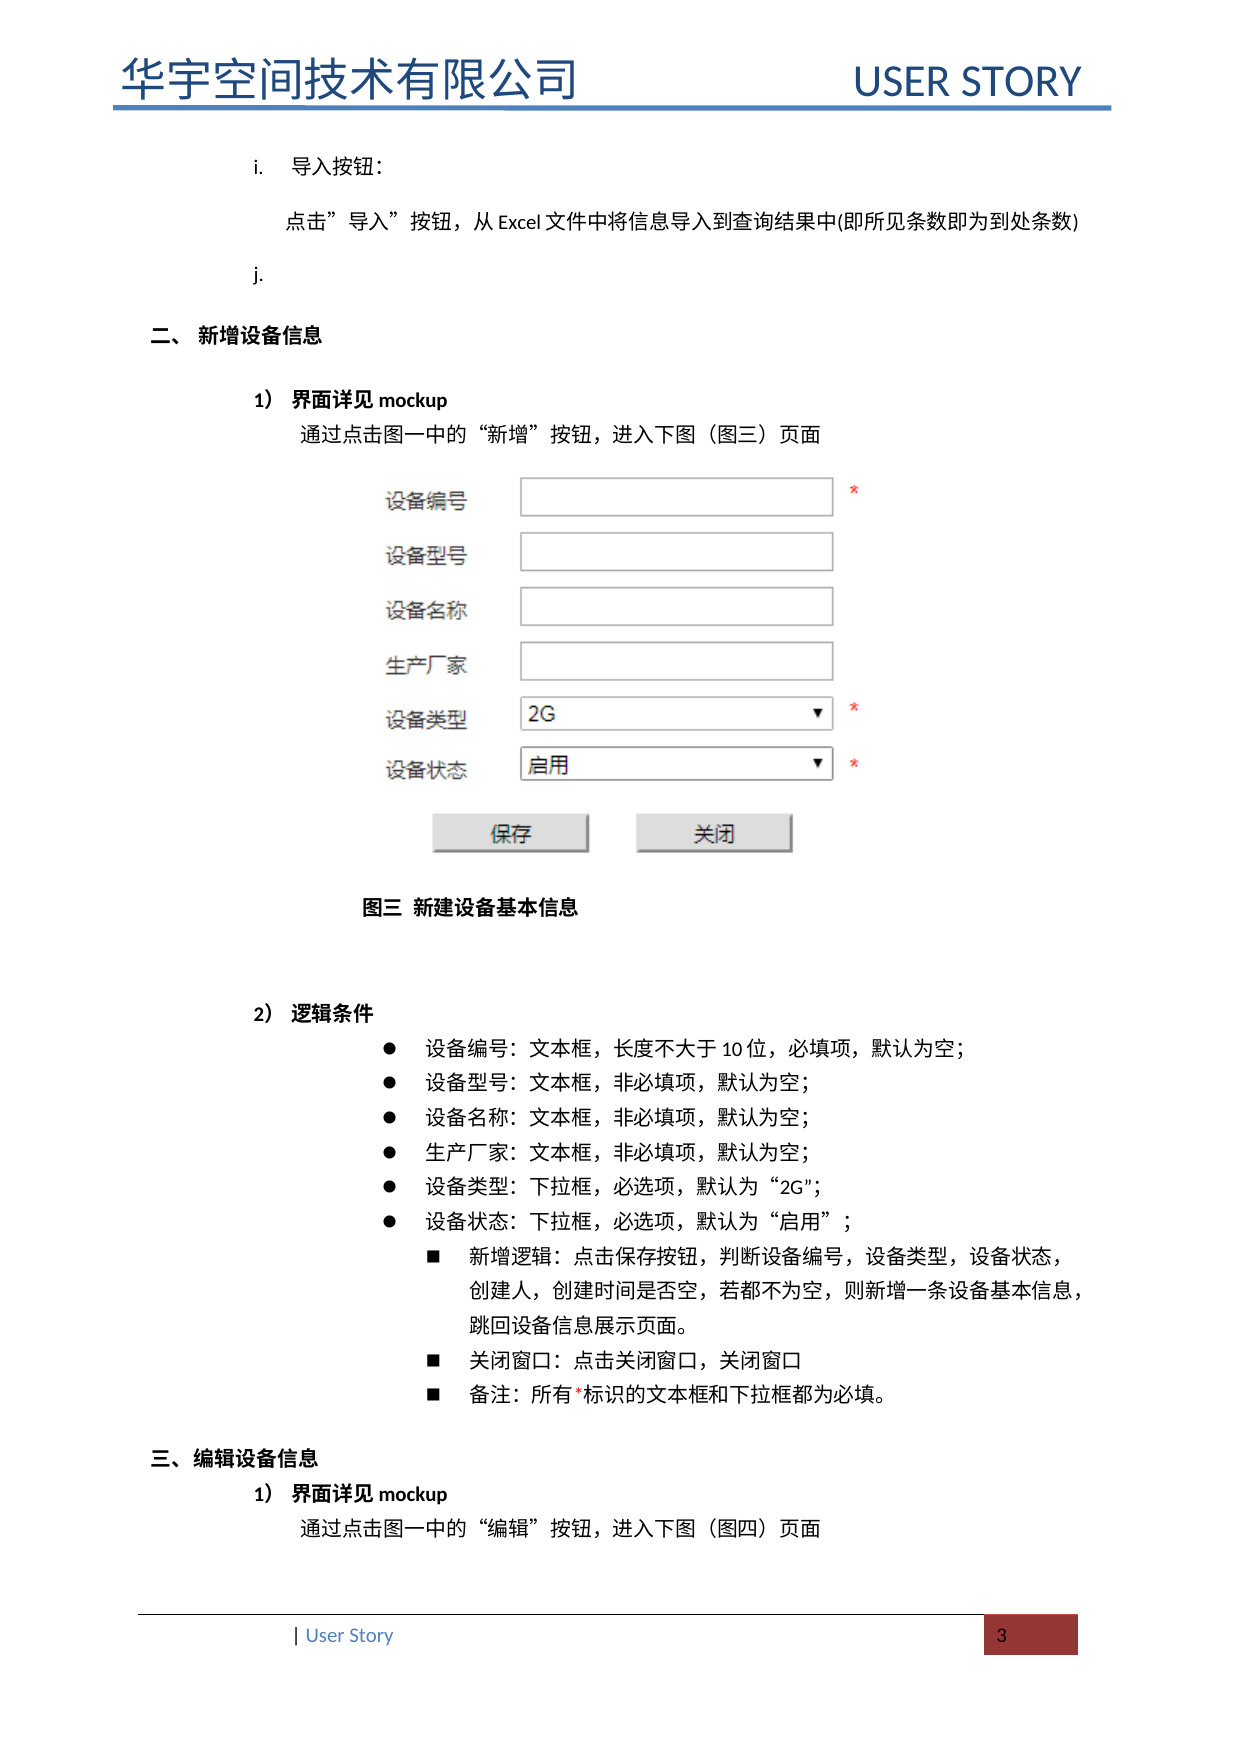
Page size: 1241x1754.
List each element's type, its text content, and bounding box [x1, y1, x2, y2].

list 界面详见mockup [253, 383, 1090, 413]
list 新增逻辑：点击保存按钮，判断设备编号，设备类型，设备状态，创建人，创建时间是否空，若都不为空，则新增一条设备基本信息，跳回设备信息展示页面。 [425, 1240, 1090, 1339]
list 设备型号：文本框，非必填项，默认为空； [382, 1067, 1090, 1097]
text 点击”导入”按钮，从Excel文件中将信息导入到查询结果中(即所见条数即为到处条数) [150, 206, 1090, 236]
list 关闭窗口：点击关闭窗口，关闭窗口 [425, 1344, 1090, 1374]
list 设备类型：下拉框，必选项，默认为“2G”； [382, 1171, 1090, 1201]
list 界面详见mockup [253, 1477, 1090, 1507]
list 生产厂家：文本框，非必填项，默认为空； [382, 1136, 1090, 1166]
list 通过点击图一中的“新增”按钮，进入下图（图三）页面 [291, 418, 1090, 448]
list 通过点击图一中的“编辑”按钮，进入下图（图四）页面 [291, 1512, 1090, 1542]
picture [367, 473, 873, 867]
text 图三 新建设备基本信息 [150, 892, 1090, 922]
list 编辑设备信息 [150, 1443, 1090, 1473]
list 逻辑条件 [253, 997, 1090, 1027]
list 备注：所有*标识的文本框和下拉框都为必填。 [425, 1379, 1090, 1409]
list 新增设备信息 [150, 319, 1090, 349]
list 导入按钮： [253, 150, 1090, 180]
list 设备名称：文本框，非必填项，默认为空； [382, 1101, 1090, 1131]
list 设备编号：文本框，长度不大于10位，必填项，默认为空； [382, 1032, 1090, 1062]
list 设备状态：下拉框，必选项，默认为“启用”； [382, 1205, 1090, 1236]
